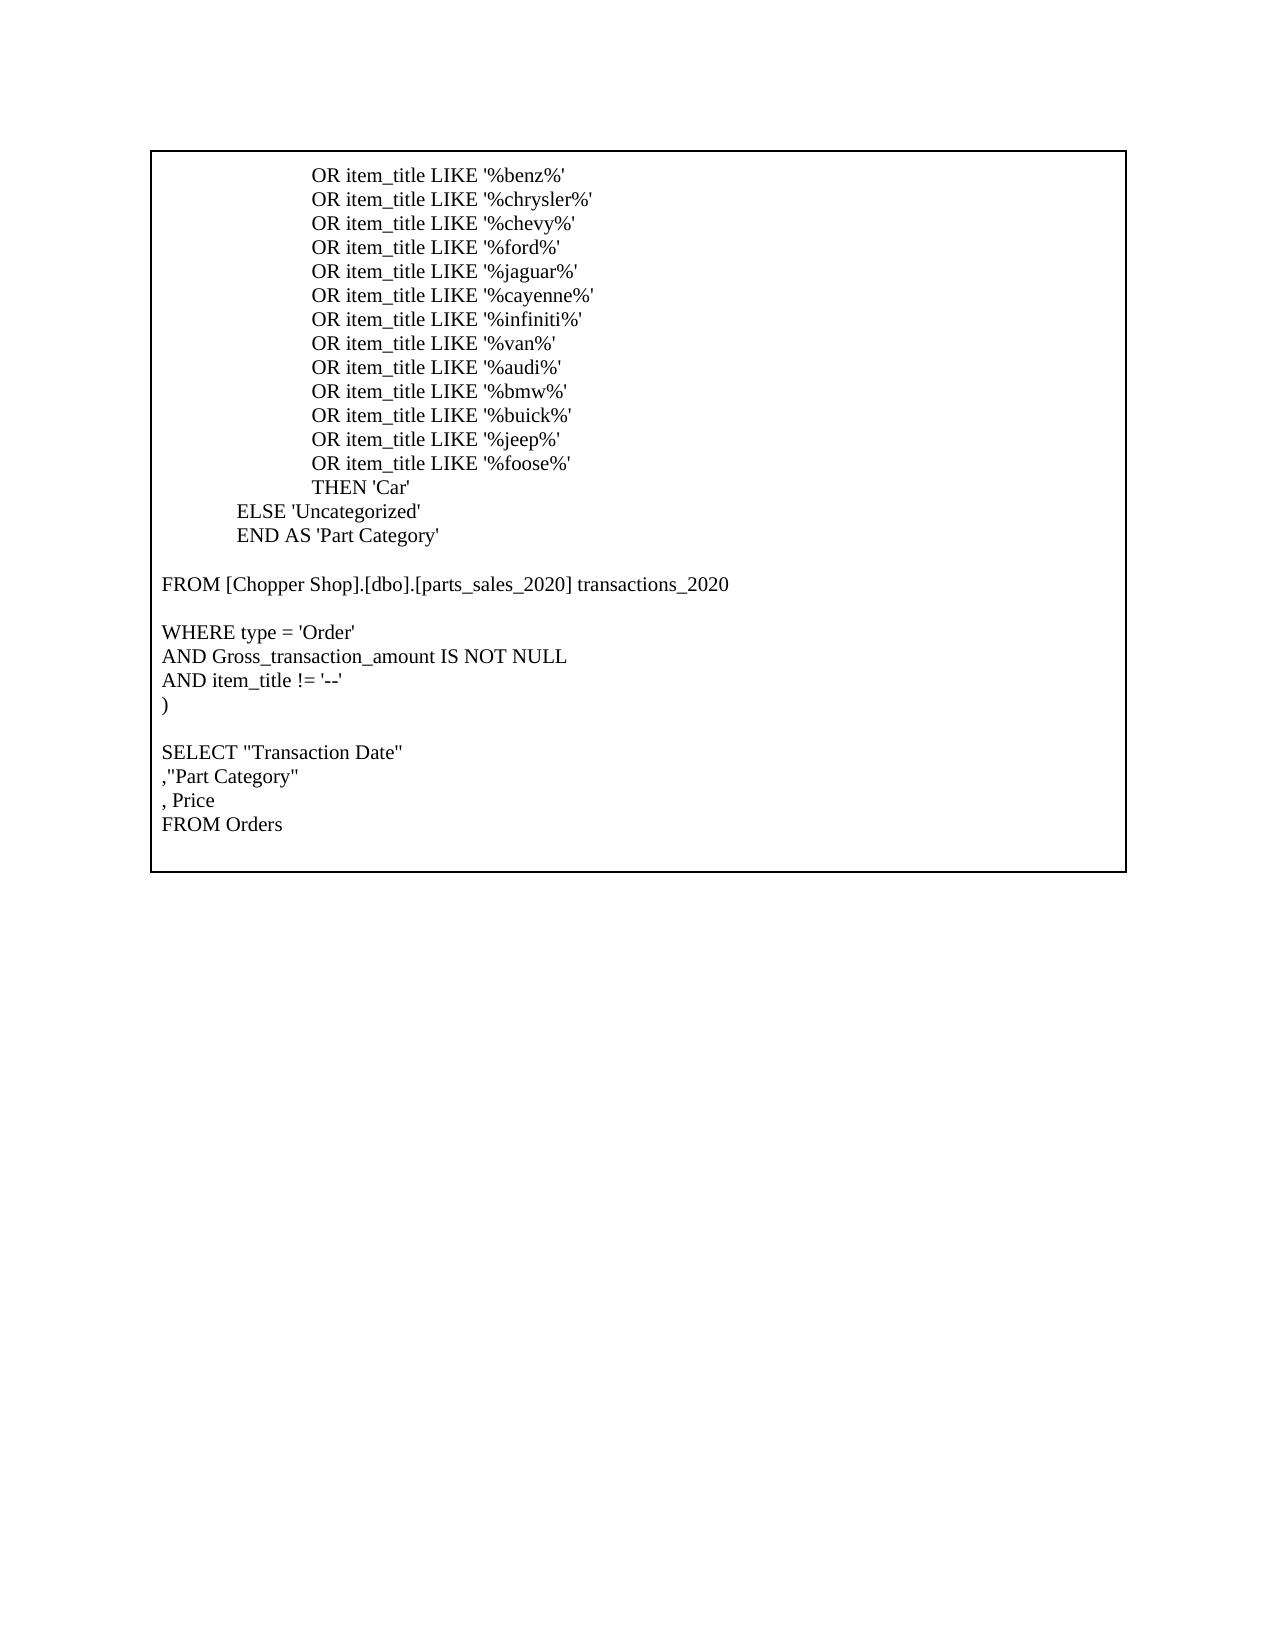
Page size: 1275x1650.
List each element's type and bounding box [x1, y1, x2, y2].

table_header [152, 152, 1125, 871]
